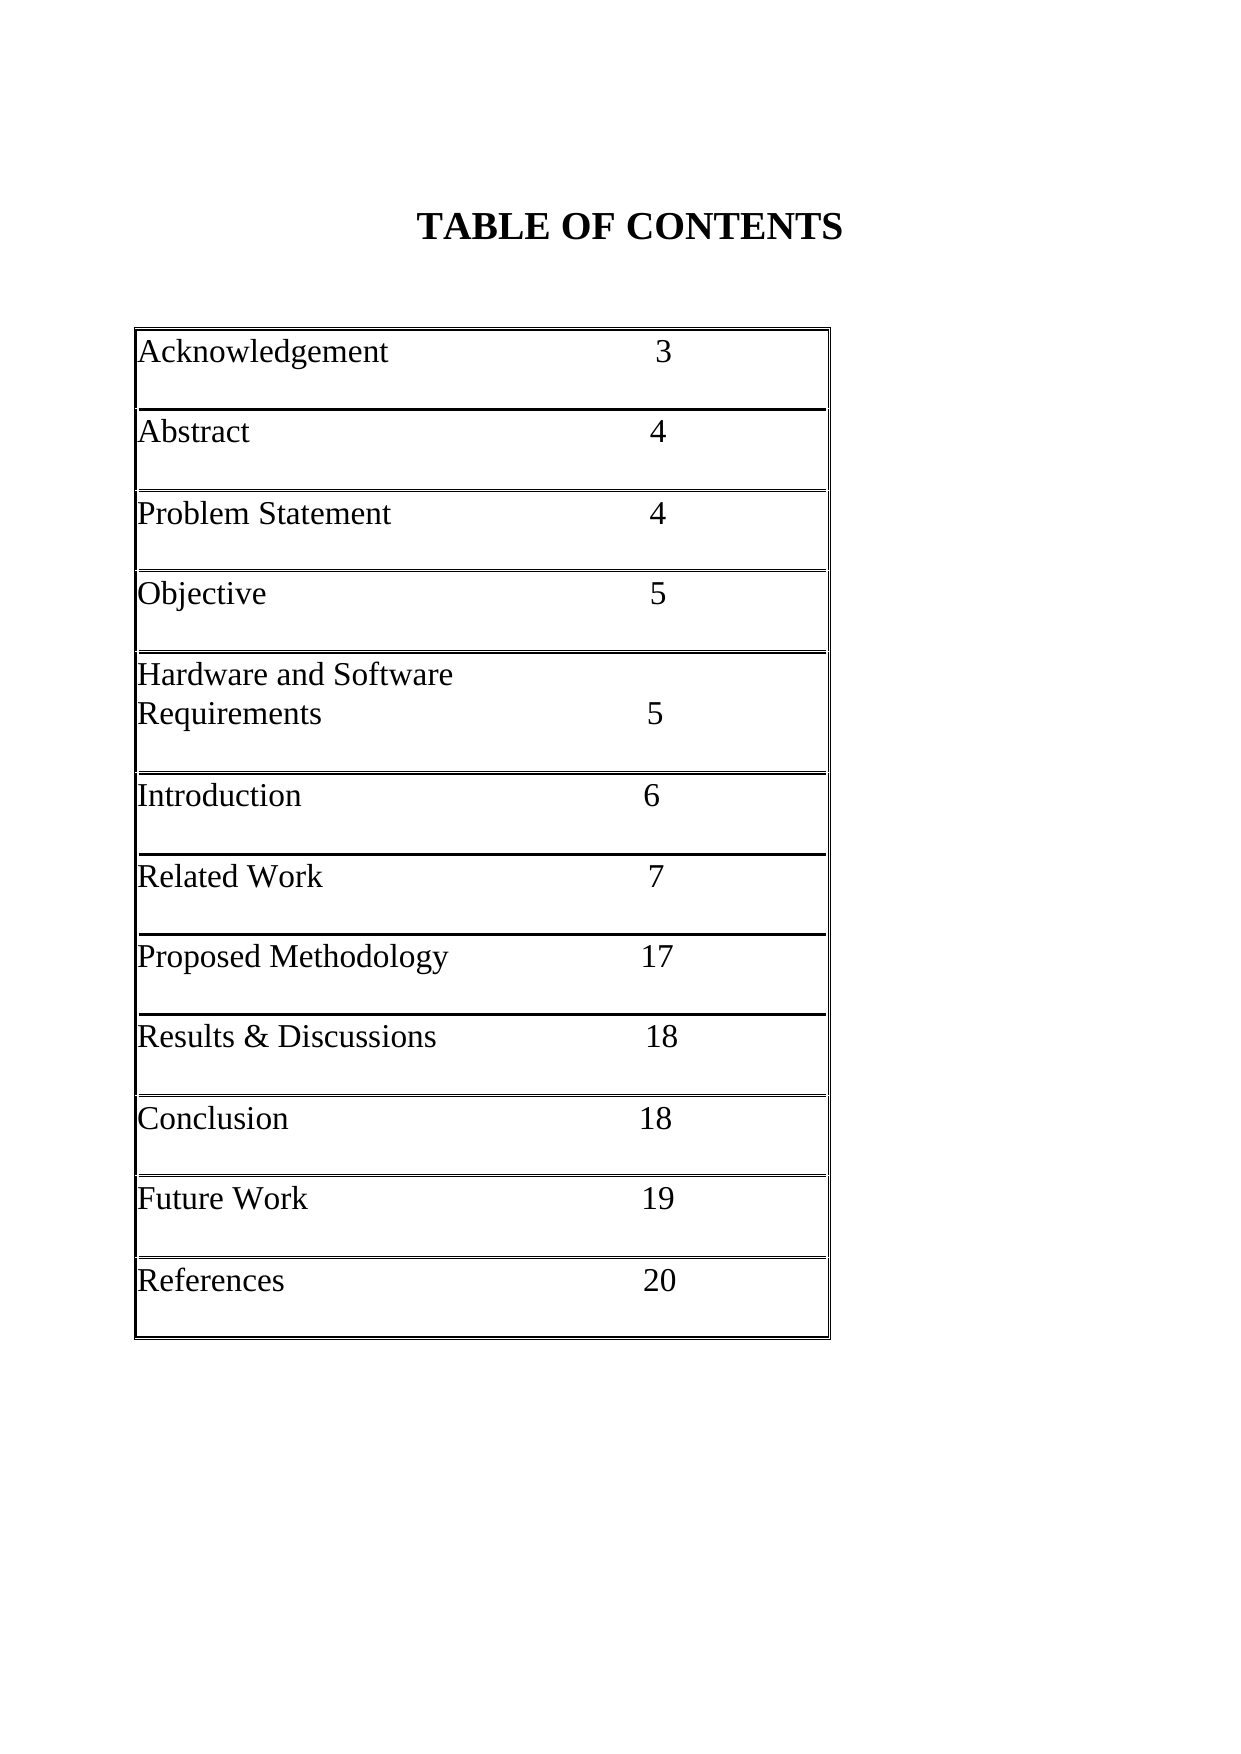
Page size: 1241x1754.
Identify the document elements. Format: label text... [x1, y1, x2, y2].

table_cell Future Work 19 [137, 1174, 828, 1256]
table_cell References 20 [137, 1256, 828, 1336]
table_cell Objective 5 [137, 569, 828, 650]
table_cell Proposed Methodology 17 [137, 933, 828, 1013]
table_cell Hardware and Software Requirements 5 [135, 650, 829, 771]
table_cell Related Work 7 [137, 853, 828, 933]
table_header Acknowledgement 3 [137, 331, 828, 407]
table_cell Problem Statement 4 [137, 489, 828, 569]
table_cell Results & Discussions 18 [137, 1013, 828, 1094]
table_cell Abstract 4 [135, 408, 829, 489]
text TABLE OF CONTENTS [150, 202, 1110, 248]
table_cell Introduction 6 [137, 771, 828, 853]
table_cell Conclusion 18 [137, 1094, 828, 1174]
